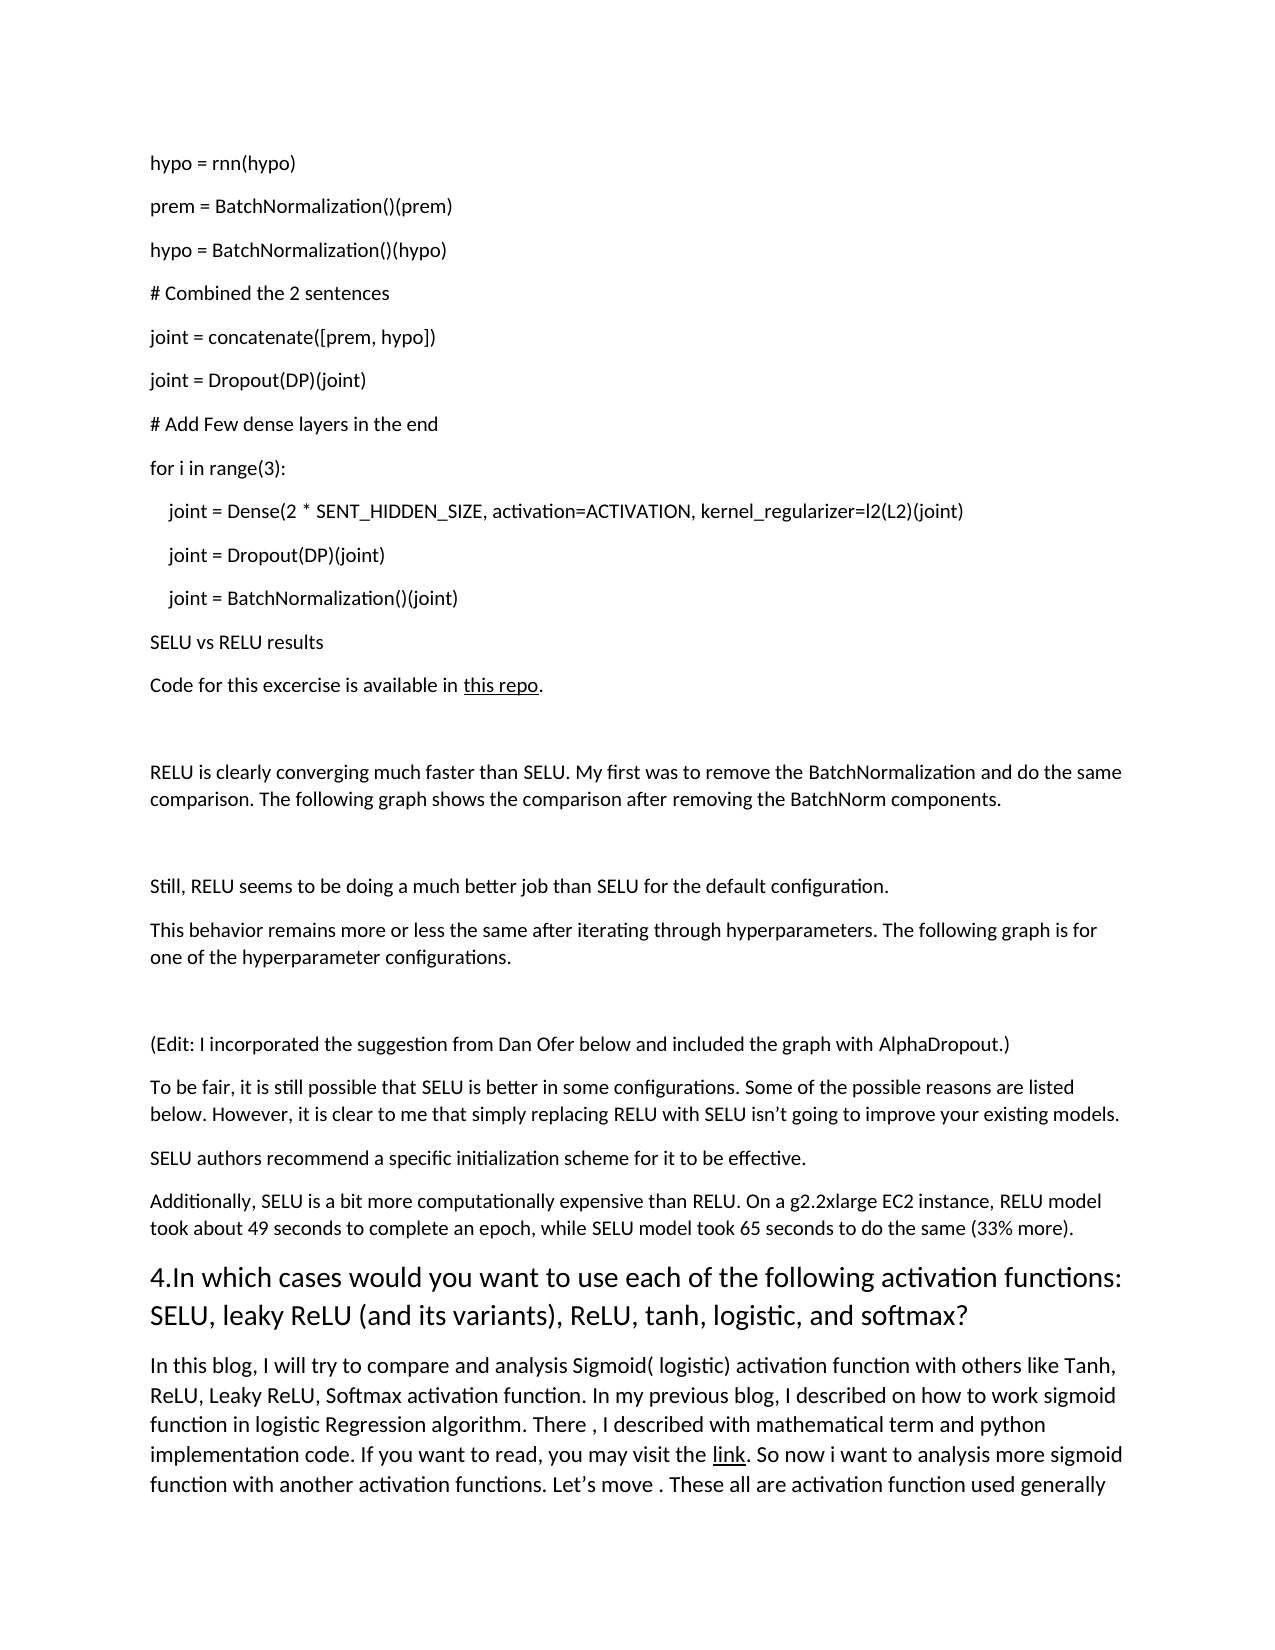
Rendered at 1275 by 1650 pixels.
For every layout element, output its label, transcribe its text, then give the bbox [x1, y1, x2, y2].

text Still, RELU seems to be doing a much better job than SELU for the default configuration. [150, 873, 1125, 899]
text # Combined the 2 sentences [150, 281, 1125, 306]
text 4.In which cases would you want to use each of the following activation functions: SELU, leaky ReLU (and its variants), ReLU, tanh, logistic, and softmax? [150, 1259, 1125, 1332]
text prem = BatchNormalization()(prem) [150, 193, 1125, 219]
text joint = Dropout(DP)(joint) [150, 542, 1125, 567]
text Code for this excercise is available in this repo. [150, 672, 1125, 698]
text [150, 1351, 1125, 1498]
text RELU is clearly converging much faster than SELU. My first was to remove the BatchNormalization and do the same comparison. The following graph shows the comparison after removing the BatchNorm components. [150, 759, 1125, 812]
text for i in range(3): [150, 455, 1125, 480]
text joint = Dense(2 * SENT_HIDDEN_SIZE, activation=ACTIVATION, kernel_regularizer=l2(L2)(joint) [150, 498, 1125, 524]
text hypo = BatchNormalization()(hypo) [150, 237, 1125, 262]
text Additionally, SELU is a bit more computationally expensive than RELU. On a g2.2xlarge EC2 instance, RELU model took about 49 seconds to complete an epoch, while SELU model took 65 seconds to do the same (33% more). [150, 1188, 1125, 1241]
text SELU authors recommend a specific initialization scheme for it to be effective. [150, 1145, 1125, 1170]
text joint = Dropout(DP)(joint) [150, 368, 1125, 393]
text SELU vs RELU results [150, 629, 1125, 654]
text (Edit: I incorporated the suggestion from Dan Ofer below and included the graph with AlphaDropout.) [150, 1031, 1125, 1056]
text This behavior remains more or less the same after iterating through hyperparameters. The following graph is for one of the hyperparameter configurations. [150, 917, 1125, 969]
text # Add Few dense layers in the end [150, 411, 1125, 437]
text hypo = rnn(hypo) [150, 150, 1125, 175]
text joint = BatchNormalization()(joint) [150, 585, 1125, 611]
text joint = concatenate([prem, hypo]) [150, 324, 1125, 349]
text To be fair, it is still possible that SELU is better in some configurations. Some of the possible reasons are listed below. However, it is clear to me that simply replacing RELU with SELU isn’t going to improve your existing models. [150, 1074, 1125, 1127]
